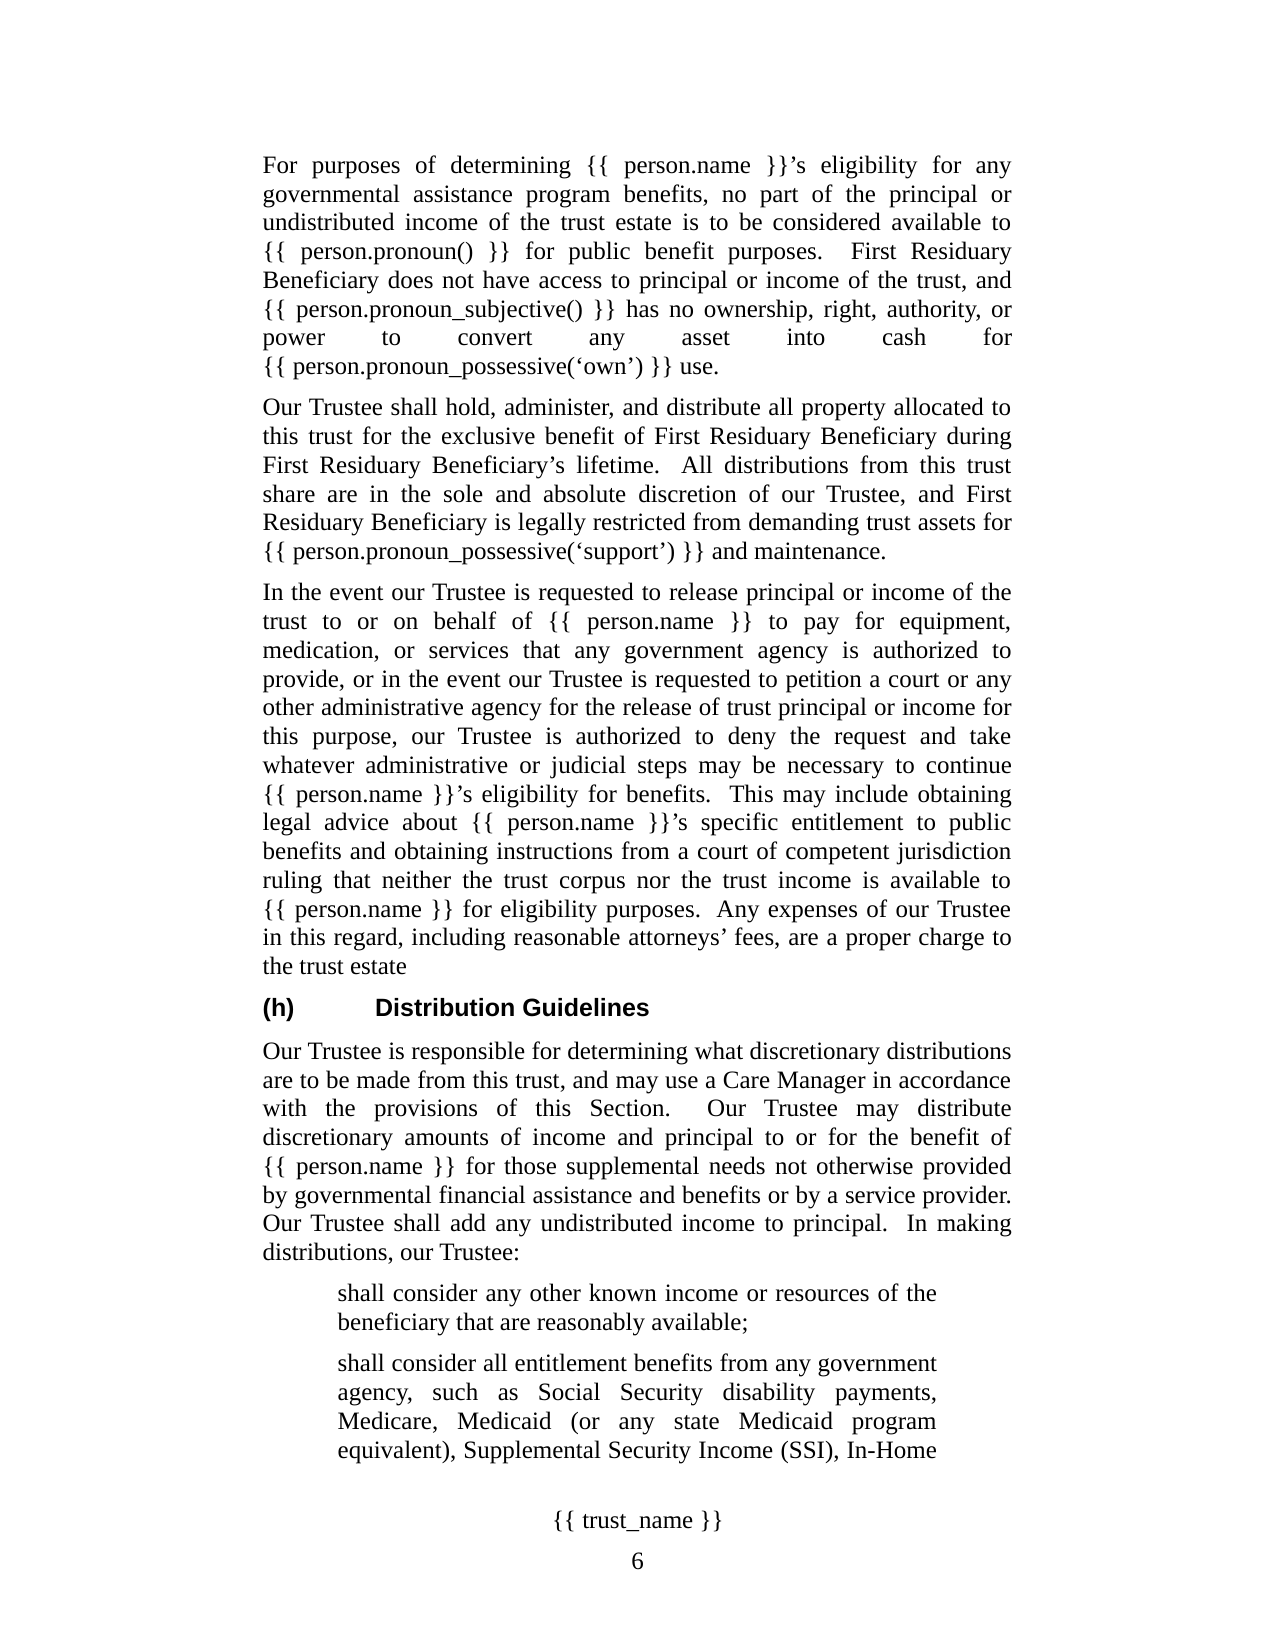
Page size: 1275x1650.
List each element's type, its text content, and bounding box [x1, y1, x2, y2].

text In the event our Trustee is requested to release principal or income of the trust to or on behalf of {{ person.name }} to pay for equipment, medication, or services that any government agency is authorized to provide, or in the event our Trustee is requested to petition a court or any other administrative agency for the release of trust principal or income for this purpose, our Trustee is authorized to deny the request and take whatever administrative or judicial steps may be necessary to continue {{ person.name }}’s eligibility for benefits. This may include obtaining legal advice about {{ person.name }}’s specific entitlement to public benefits and obtaining instructions from a court of competent jurisdiction ruling that neither the trust corpus nor the trust income is available to {{ person.name }} for eligibility purposes. Any expenses of our Trustee in this regard, including reasonable attorneys’ fees, are a proper charge to the trust estate [262, 577, 1012, 980]
text Our Trustee is responsible for determining what discretionary distributions are to be made from this trust, and may use a Care Manager in accordance with the provisions of this Section. Our Trustee may distribute discretionary amounts of income and principal to or for the benefit of {{ person.name }} for those supplemental needs not otherwise provided by governmental financial assistance and benefits or by a service provider. Our Trustee shall add any undistributed income to principal. In making distributions, our Trustee: [262, 1036, 1012, 1266]
text For purposes of determining {{ person.name }}’s eligibility for any governmental assistance program benefits, no part of the principal or undistributed income of the trust estate is to be considered available to {{ person.pronoun() }} for public benefit purposes. First Residuary Beneficiary does not have access to principal or income of the trust, and {{ person.pronoun_subjective() }} has no ownership, right, authority, or power to convert any asset into cash for {{ person.pronoun_possessive(‘own’) }} use. [262, 150, 1012, 380]
text Our Trustee shall hold, administer, and distribute all property allocated to this trust for the exclusive benefit of First Residuary Beneficiary during First Residuary Beneficiary’s lifetime. All distributions from this trust share are in the sole and absolute discretion of our Trustee, and First Residuary Beneficiary is legally restricted from demanding trust assets for {{ person.pronoun_possessive(‘support’) }} and maintenance. [262, 392, 1012, 565]
subtitle Distribution Guidelines [262, 992, 1087, 1021]
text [337, 1348, 937, 1463]
text shall consider any other known income or resources of the beneficiary that are reasonably available; [337, 1278, 937, 1336]
